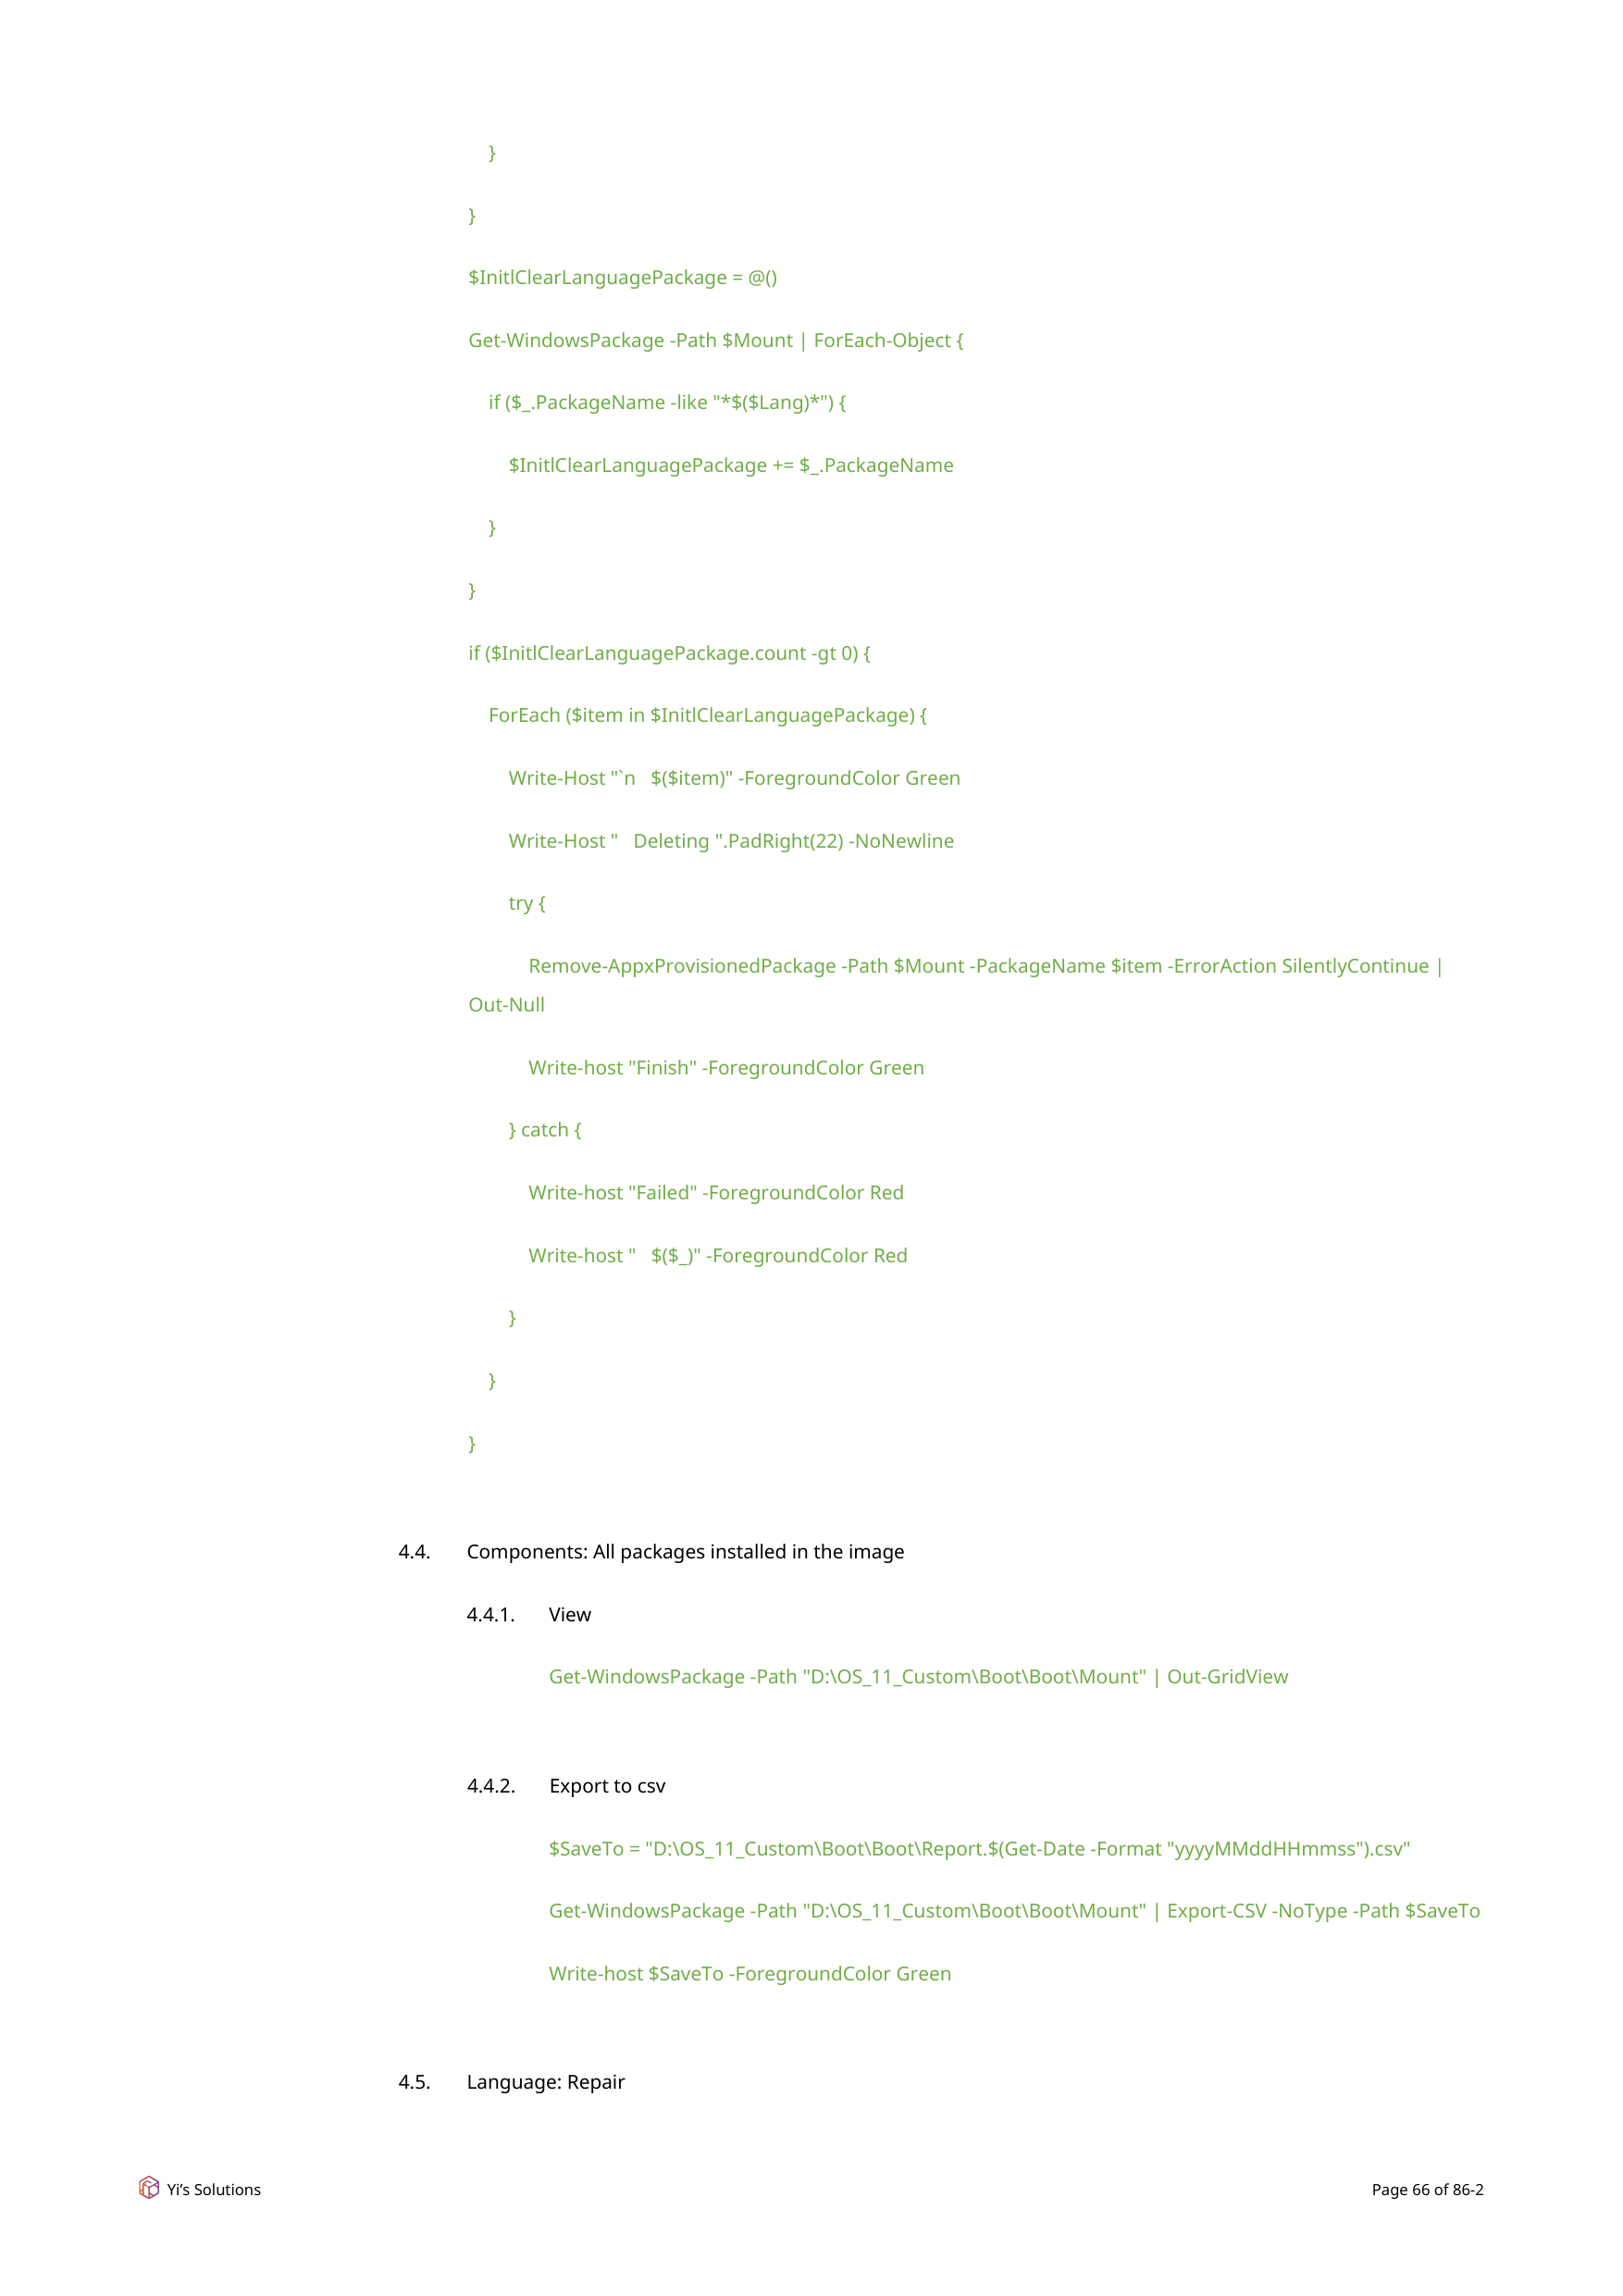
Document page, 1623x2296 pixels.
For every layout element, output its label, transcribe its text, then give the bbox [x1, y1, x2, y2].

text Write-host "Finish" -ForegroundColor Green [468, 1054, 1484, 1080]
text } [468, 139, 1484, 165]
text } [468, 577, 1484, 603]
text $InitlClearLanguagePackage = @() [468, 264, 1484, 291]
text Write-host " $($_)" -ForegroundColor Red [468, 1242, 1484, 1268]
text Get-WindowsPackage -Path "D:\OS_11_Custom\Boot\Boot\Mount" | Out-GridView [549, 1663, 1484, 1690]
text Write-Host "`n $($item)" -ForegroundColor Green [468, 764, 1484, 790]
text if ($_.PackageName -like "*$($Lang)*") { [468, 389, 1484, 416]
text try { [468, 889, 1484, 916]
text ForEach ($item in $InitlClearLanguagePackage) { [468, 701, 1484, 728]
text Get-WindowsPackage -Path $Mount | ForEach-Object { [468, 327, 1484, 353]
text Write-host $SaveTo -ForegroundColor Green [549, 1960, 1484, 1986]
text } [468, 515, 1484, 540]
picture [139, 2176, 159, 2199]
subtitle Export to csv [467, 1772, 1484, 1798]
text Get-WindowsPackage -Path "D:\OS_11_Custom\Boot\Boot\Mount" | Export-CSV -NoType -Path $SaveTo [549, 1897, 1484, 1924]
text } catch { [468, 1117, 1484, 1143]
text } [468, 1304, 1484, 1331]
text $InitlClearLanguagePackage += $_.PackageName [468, 452, 1484, 478]
text } [468, 202, 1484, 228]
subtitle View [466, 1601, 1484, 1627]
text } [468, 1430, 1484, 1456]
text Write-host "Failed" -ForegroundColor Red [468, 1179, 1484, 1206]
text $SaveTo = "D:\OS_11_Custom\Boot\Boot\Report.$(Get-Date -Format "yyyyMMddHHmmss").csv" [549, 1835, 1484, 1861]
text if ($InitlClearLanguagePackage.count -gt 0) { [468, 639, 1484, 665]
text } [468, 1367, 1484, 1394]
subtitle Components: All packages installed in the image [399, 1538, 1484, 1565]
text Remove-AppxProvisionedPackage -Path $Mount -PackageName $item -ErrorAction SilentlyContinue | Out-Null [468, 952, 1484, 1018]
text Write-Host " Deleting ".PadRight(22) -NoNewline [468, 827, 1484, 853]
subtitle Language: Repair [399, 2069, 1484, 2095]
